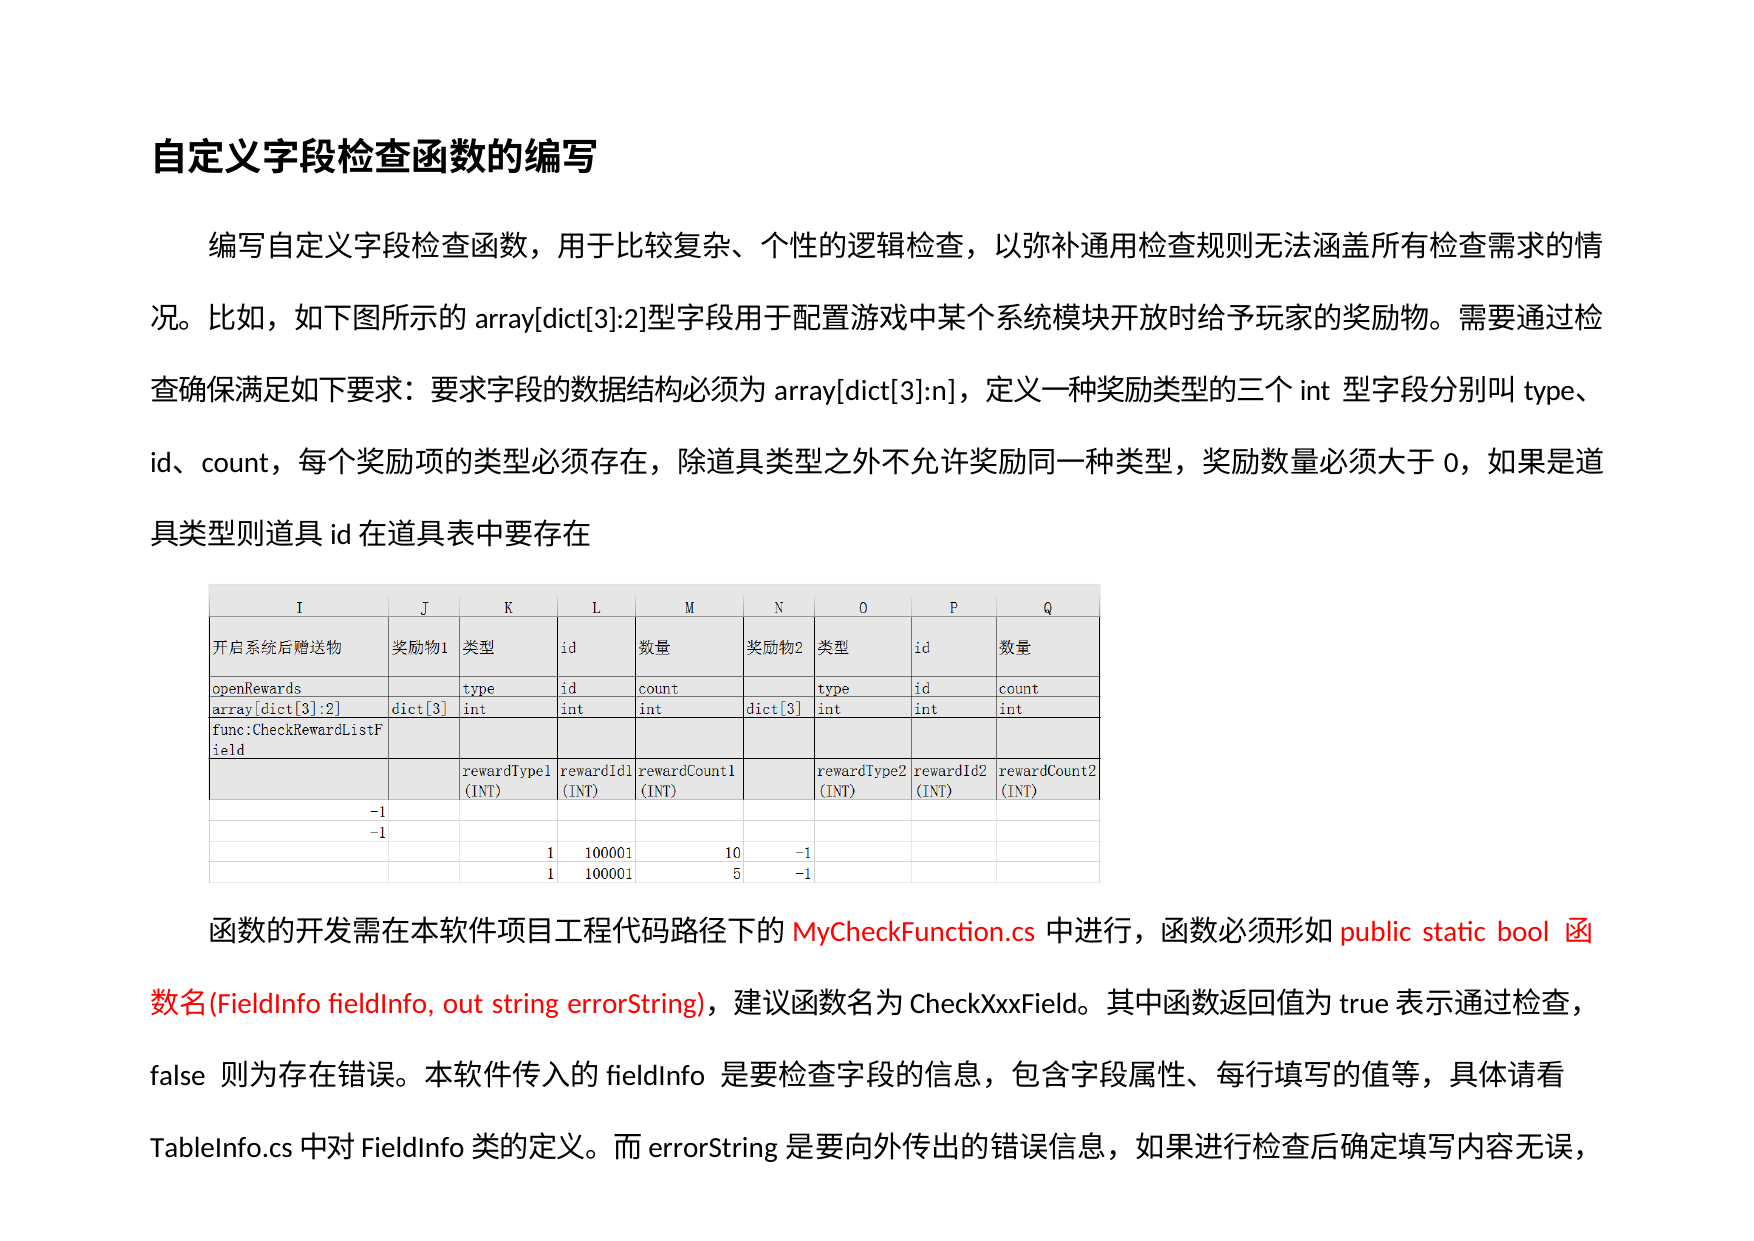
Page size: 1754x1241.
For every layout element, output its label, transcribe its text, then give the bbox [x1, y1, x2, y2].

text 编写自定义字段检查函数，用于比较复杂、个性的逻辑检查，以弥补通用检查规则无法涵盖所有检查需求的情况。比如，如下图所示的 array[dict[3]:2]型字段用于配置游戏中某个系统模块开放时给予玩家的奖励物。需要通过检查确保满足如下要求：要求字段的数据结构必须为 array[dict[3]:n]，定义一种奖励类型的三个 int 型字段分别叫 type、 id、count，每个奖励项的类型必须存在，除道具类型之外不允许奖励同一种类型，奖励数量必须大于 0，如果是道具类型则道具 id 在道具表中要存在 [150, 223, 1605, 553]
subtitle 自定义字段检查函数的编写 [150, 123, 1631, 183]
picture [208, 582, 1101, 883]
text 函数的开发需在本软件项目工程代码路径下的 MyCheckFunction.cs 中进行，函数必须形如 public static bool 函数名(FieldInfo fieldInfo, out string errorString)，建议函数名为 CheckXxxField。其中函数返回值为 true 表示通过检查， false 则为存在错误。本软件传入的 fieldInfo 是要检查字段的信息，包含字段属性、每行填写的值等，具体请看 TableInfo.cs 中对 FieldInfo 类的定义。而 errorString 是要向外传出的错误信息，如果进行检查后确定填写内容无误， [150, 908, 1619, 1166]
